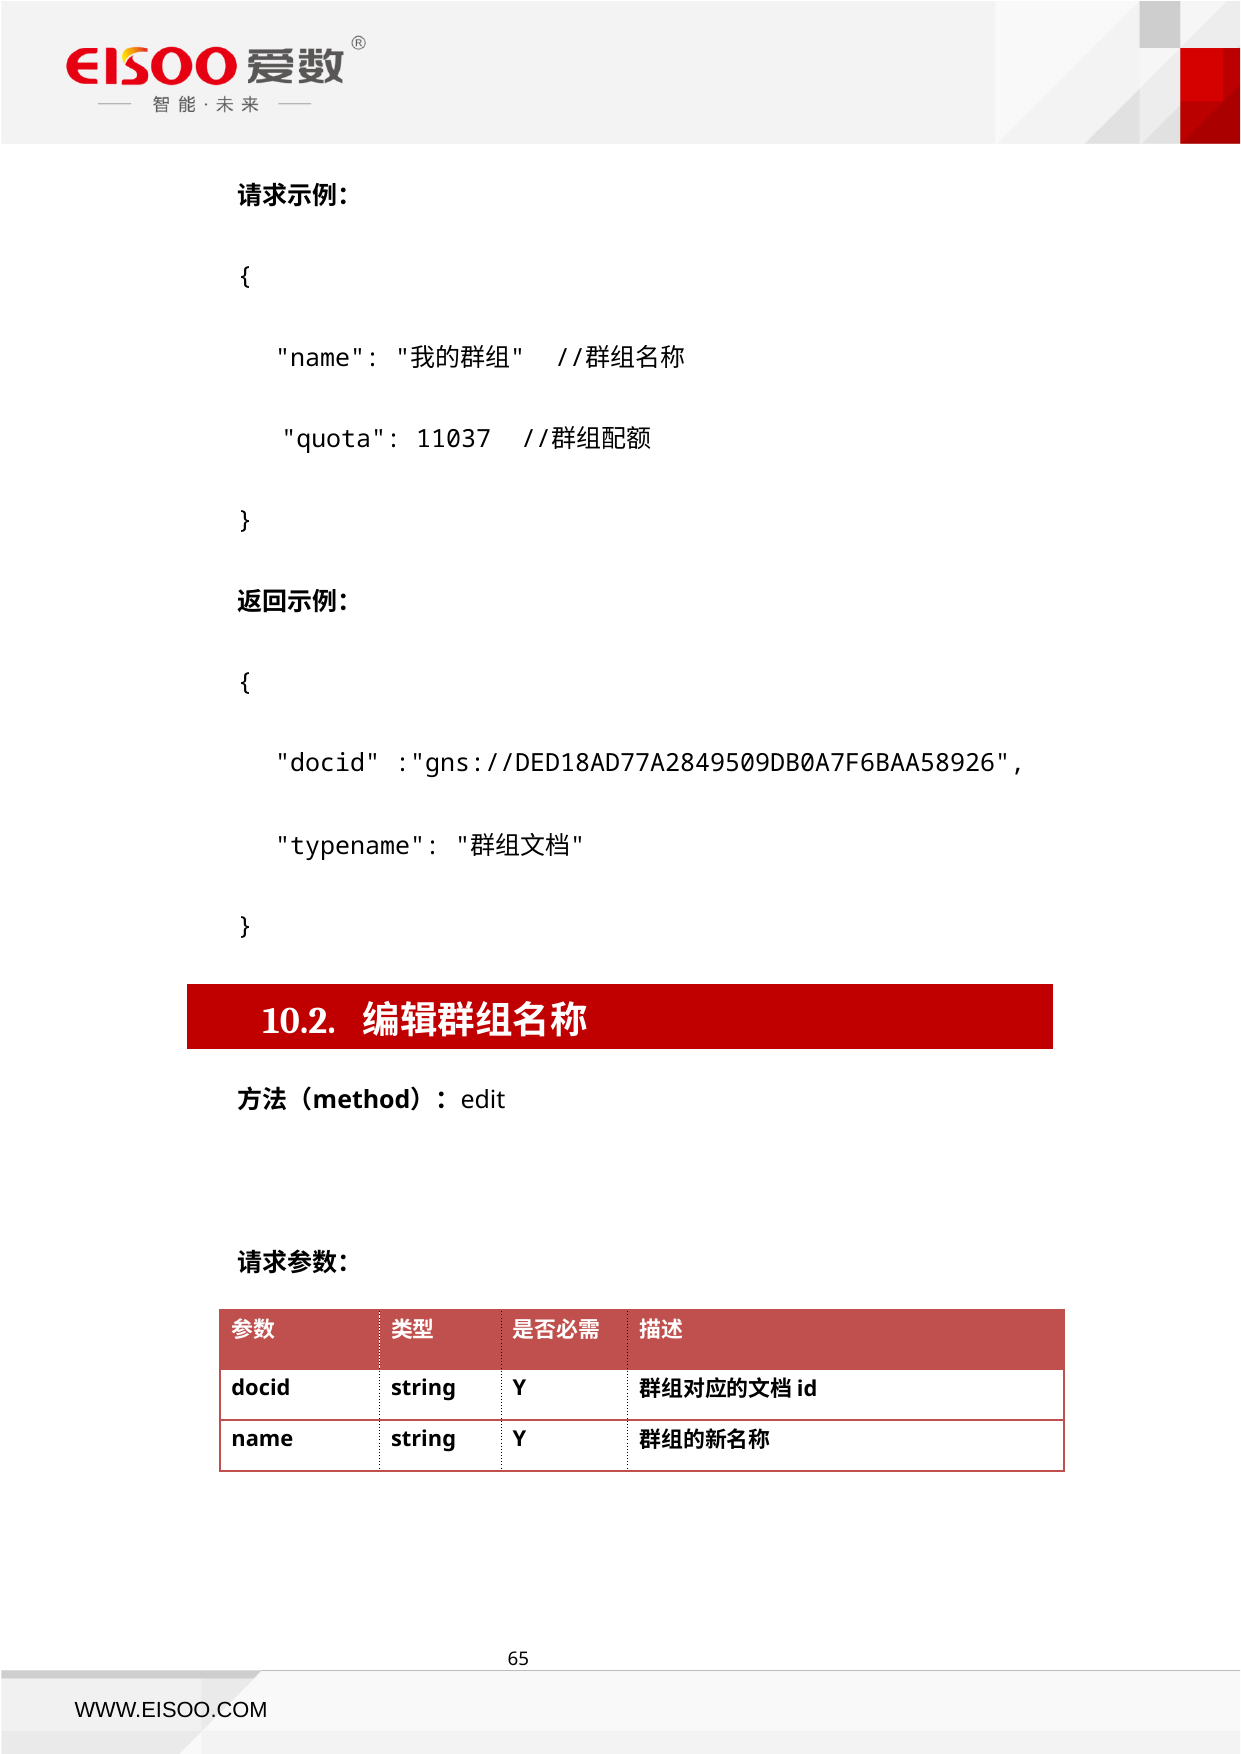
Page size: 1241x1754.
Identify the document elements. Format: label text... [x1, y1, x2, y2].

text 返回示例： [187, 567, 1053, 632]
text "docid" :"gns://DED18AD77A2849509DB0A7F6BAA58926", [187, 729, 1053, 794]
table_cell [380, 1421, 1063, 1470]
text { [187, 648, 1053, 713]
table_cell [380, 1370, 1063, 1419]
text { [187, 242, 1053, 307]
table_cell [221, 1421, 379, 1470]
text 请求参数： [187, 1228, 1053, 1293]
text } [187, 892, 1053, 957]
text 请求示例： [187, 161, 1053, 226]
text } [187, 486, 1053, 551]
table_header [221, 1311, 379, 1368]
text "typename": "群组文档" [187, 811, 1053, 876]
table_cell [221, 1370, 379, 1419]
picture [1, 1665, 1241, 1754]
list 编辑群组名称 [187, 984, 1053, 1049]
text "quota": 11037 //群组配额 [187, 404, 1053, 469]
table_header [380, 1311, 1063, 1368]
text "name": "我的群组" //群组名称 [187, 323, 1053, 388]
text 方法（method）：edit [187, 1065, 1053, 1130]
picture [1, 1, 1241, 158]
